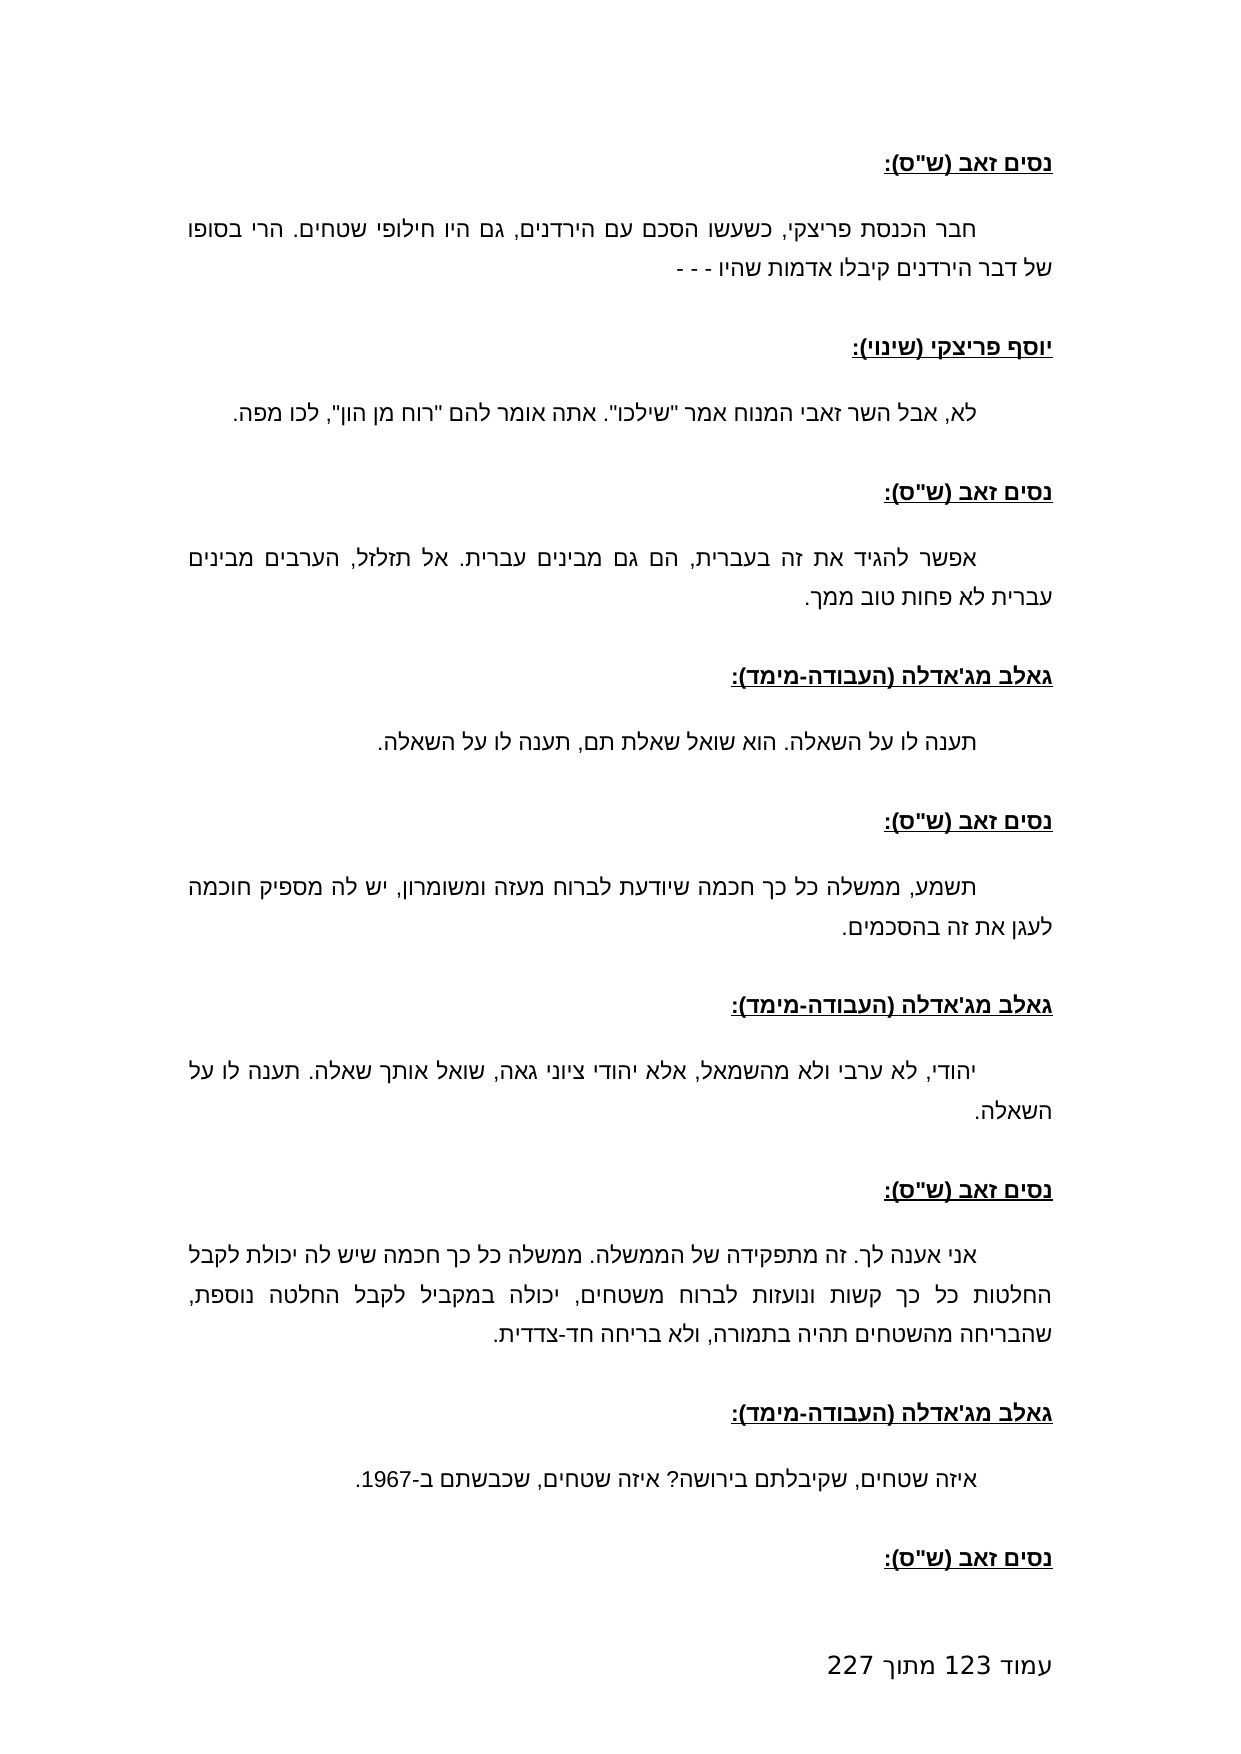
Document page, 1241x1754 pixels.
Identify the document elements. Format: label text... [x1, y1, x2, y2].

text לא, אבל השר זאבי המנוח אמר "שילכו". אתה אומר להם "רוח מן הון", לכו מפה. [187, 400, 1053, 426]
text אני אענה לך. זה מתפקידה של הממשלה. ממשלה כל כך חכמה שיש לה יכולת לקבל החלטות כל כך קשות ונועזות לברוח משטחים, יכולה במקביל לקבל החלטה נוספת, שהבריחה מהשטחים תהיה בתמורה, ולא בריחה חד-צדדית. [187, 1242, 1053, 1348]
text יוסף פריצקי (שינוי): [187, 334, 1053, 361]
text נסים זאב (ש"ס): [187, 808, 1053, 834]
text נסים זאב (ש"ס): [187, 150, 1053, 176]
text גאלב מג'אדלה (העבודה-מימד): [187, 992, 1053, 1019]
text גאלב מג'אדלה (העבודה-מימד): [187, 1400, 1053, 1427]
text יהודי, לא ערבי ולא מהשמאל, אלא יהודי ציוני גאה, שואל אותך שאלה. תענה לו על השאלה. [187, 1058, 1053, 1124]
text גאלב מג'אדלה (העבודה-מימד): [187, 663, 1053, 690]
text תענה לו על השאלה. הוא שואל שאלת תם, תענה לו על השאלה. [187, 729, 1053, 756]
text אפשר להגיד את זה בעברית, הם גם מבינים עברית. אל תזלזל, הערבים מבינים עברית לא פחות טוב ממך. [187, 545, 1053, 611]
text תשמע, ממשלה כל כך חכמה שיודעת לברוח מעזה ומשומרון, יש לה מספיק חוכמה לעגן את זה בהסכמים. [187, 874, 1053, 940]
text נסים זאב (ש"ס): [187, 1545, 1053, 1572]
text איזה שטחים, שקיבלתם בירושה? איזה שטחים, שכבשתם ב-1967. [187, 1466, 1053, 1493]
text נסים זאב (ש"ס): [187, 1177, 1053, 1203]
text נסים זאב (ש"ס): [187, 479, 1053, 505]
text חבר הכנסת פריצקי, כשעשו הסכם עם הירדנים, גם היו חילופי שטחים. הרי בסופו של דבר הירדנים קיבלו אדמות שהיו - - - [187, 216, 1053, 282]
